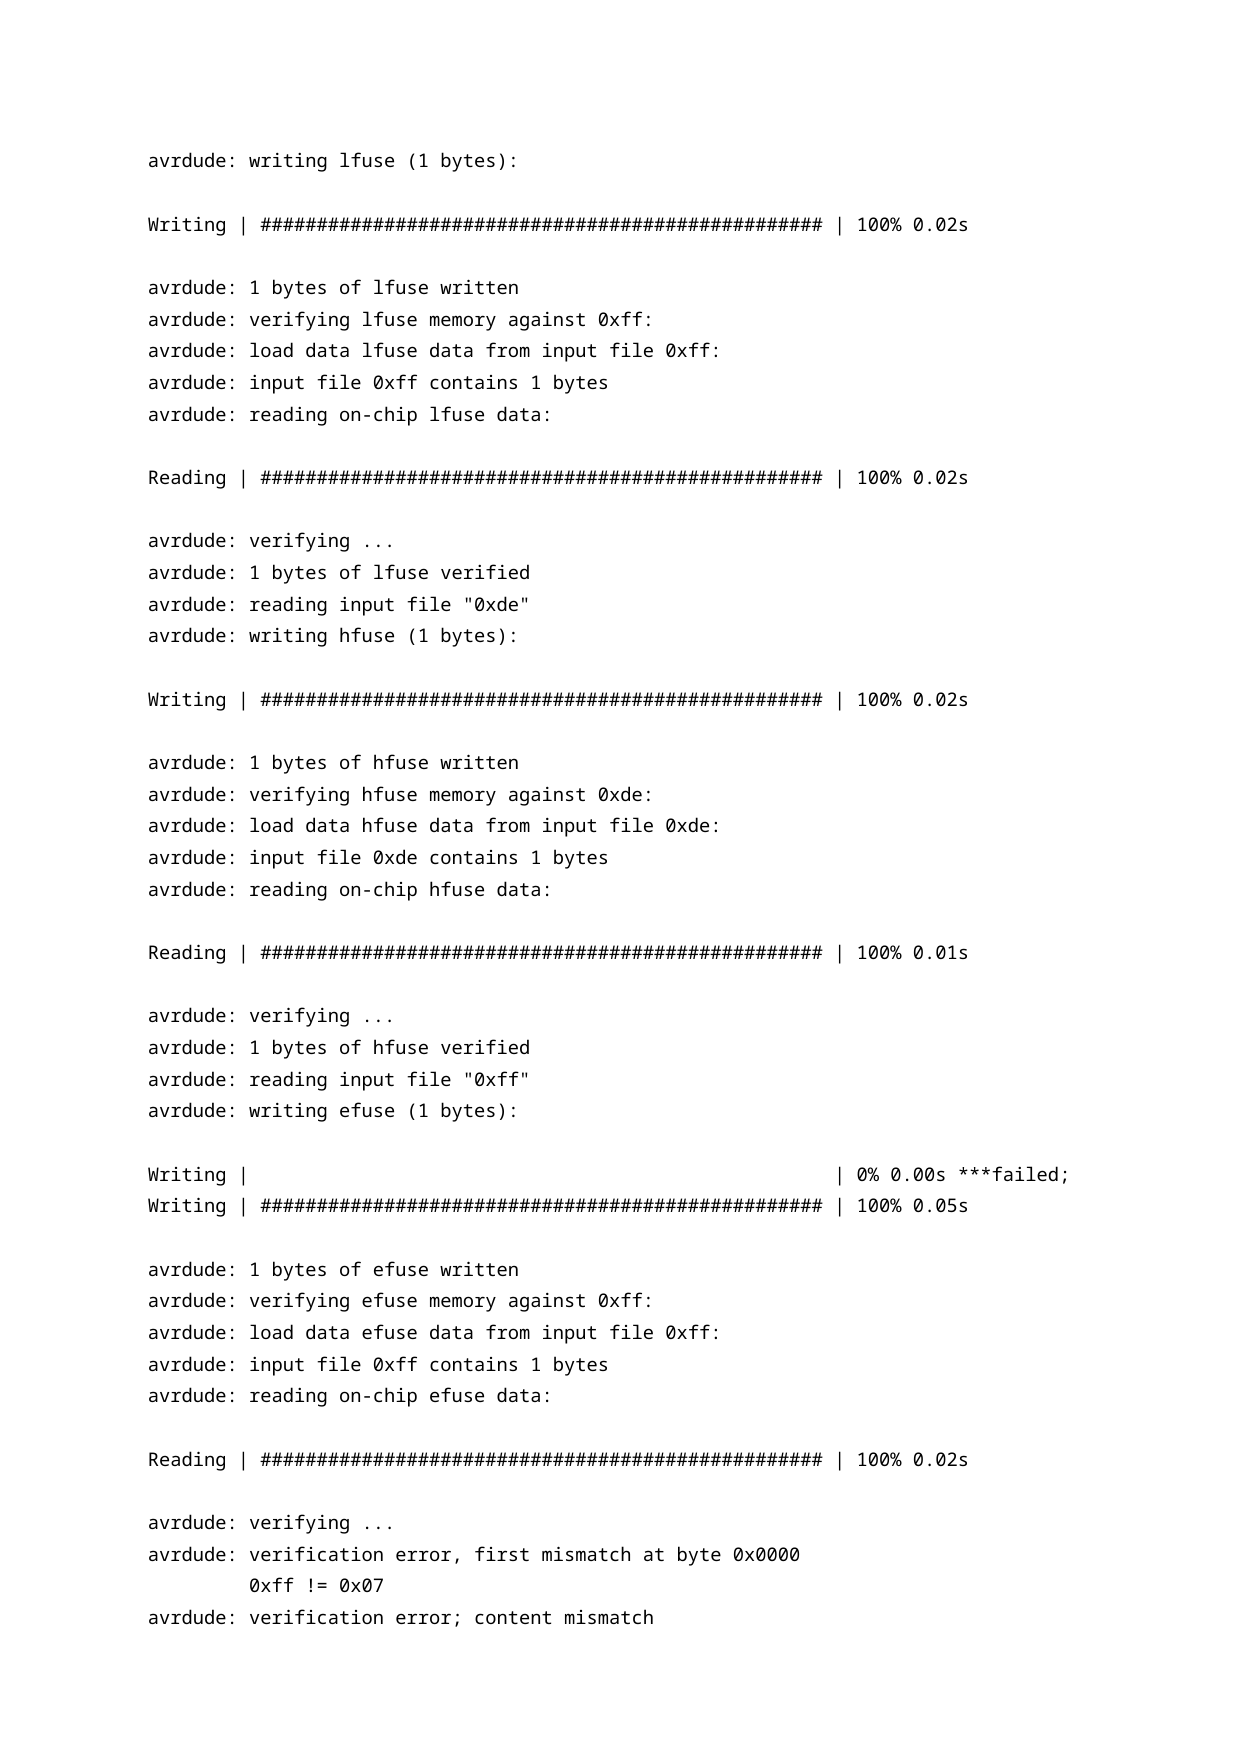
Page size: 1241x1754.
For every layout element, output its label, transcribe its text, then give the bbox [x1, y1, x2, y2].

text avrdude: verifying ... [148, 528, 1093, 553]
text avrdude: verifying ... [148, 1509, 1093, 1535]
text avrdude: writing efuse (1 bytes): [148, 1098, 1093, 1123]
text avrdude: verifying ... [148, 1003, 1093, 1028]
text avrdude: verification error; content mismatch [148, 1604, 1093, 1630]
text avrdude: verifying efuse memory against 0xff: [148, 1288, 1093, 1313]
text avrdude: load data efuse data from input file 0xff: [148, 1319, 1093, 1345]
text 0xff != 0x07 [148, 1573, 1093, 1598]
text avrdude: input file 0xff contains 1 bytes [148, 1351, 1093, 1376]
text avrdude: verifying hfuse memory against 0xde: [148, 781, 1093, 806]
text avrdude: load data lfuse data from input file 0xff: [148, 338, 1093, 363]
text avrdude: reading on-chip efuse data: [148, 1383, 1093, 1408]
text Writing | ################################################## | 100% 0.02s [148, 211, 1093, 236]
text Writing | ################################################## | 100% 0.05s [148, 1193, 1093, 1218]
text avrdude: 1 bytes of hfuse verified [148, 1034, 1093, 1060]
text Reading | ################################################## | 100% 0.01s [148, 939, 1093, 965]
text avrdude: 1 bytes of hfuse written [148, 749, 1093, 775]
text Writing | ################################################## | 100% 0.02s [148, 686, 1093, 711]
text avrdude: 1 bytes of lfuse verified [148, 559, 1093, 585]
text Writing | | 0% 0.00s ***failed; [148, 1161, 1093, 1186]
text avrdude: reading input file "0xde" [148, 591, 1093, 616]
text avrdude: verification error, first mismatch at byte 0x0000 [148, 1541, 1093, 1566]
text avrdude: reading on-chip lfuse data: [148, 401, 1093, 426]
text avrdude: 1 bytes of efuse written [148, 1256, 1093, 1281]
text avrdude: writing hfuse (1 bytes): [148, 623, 1093, 648]
text avrdude: reading on-chip hfuse data: [148, 876, 1093, 901]
text avrdude: input file 0xde contains 1 bytes [148, 844, 1093, 870]
text avrdude: load data hfuse data from input file 0xde: [148, 813, 1093, 838]
text Reading | ################################################## | 100% 0.02s [148, 464, 1093, 490]
text avrdude: 1 bytes of lfuse written [148, 274, 1093, 300]
text avrdude: writing lfuse (1 bytes): [148, 148, 1093, 173]
text avrdude: input file 0xff contains 1 bytes [148, 369, 1093, 395]
text avrdude: reading input file "0xff" [148, 1066, 1093, 1091]
text Reading | ################################################## | 100% 0.02s [148, 1446, 1093, 1471]
text avrdude: verifying lfuse memory against 0xff: [148, 306, 1093, 331]
